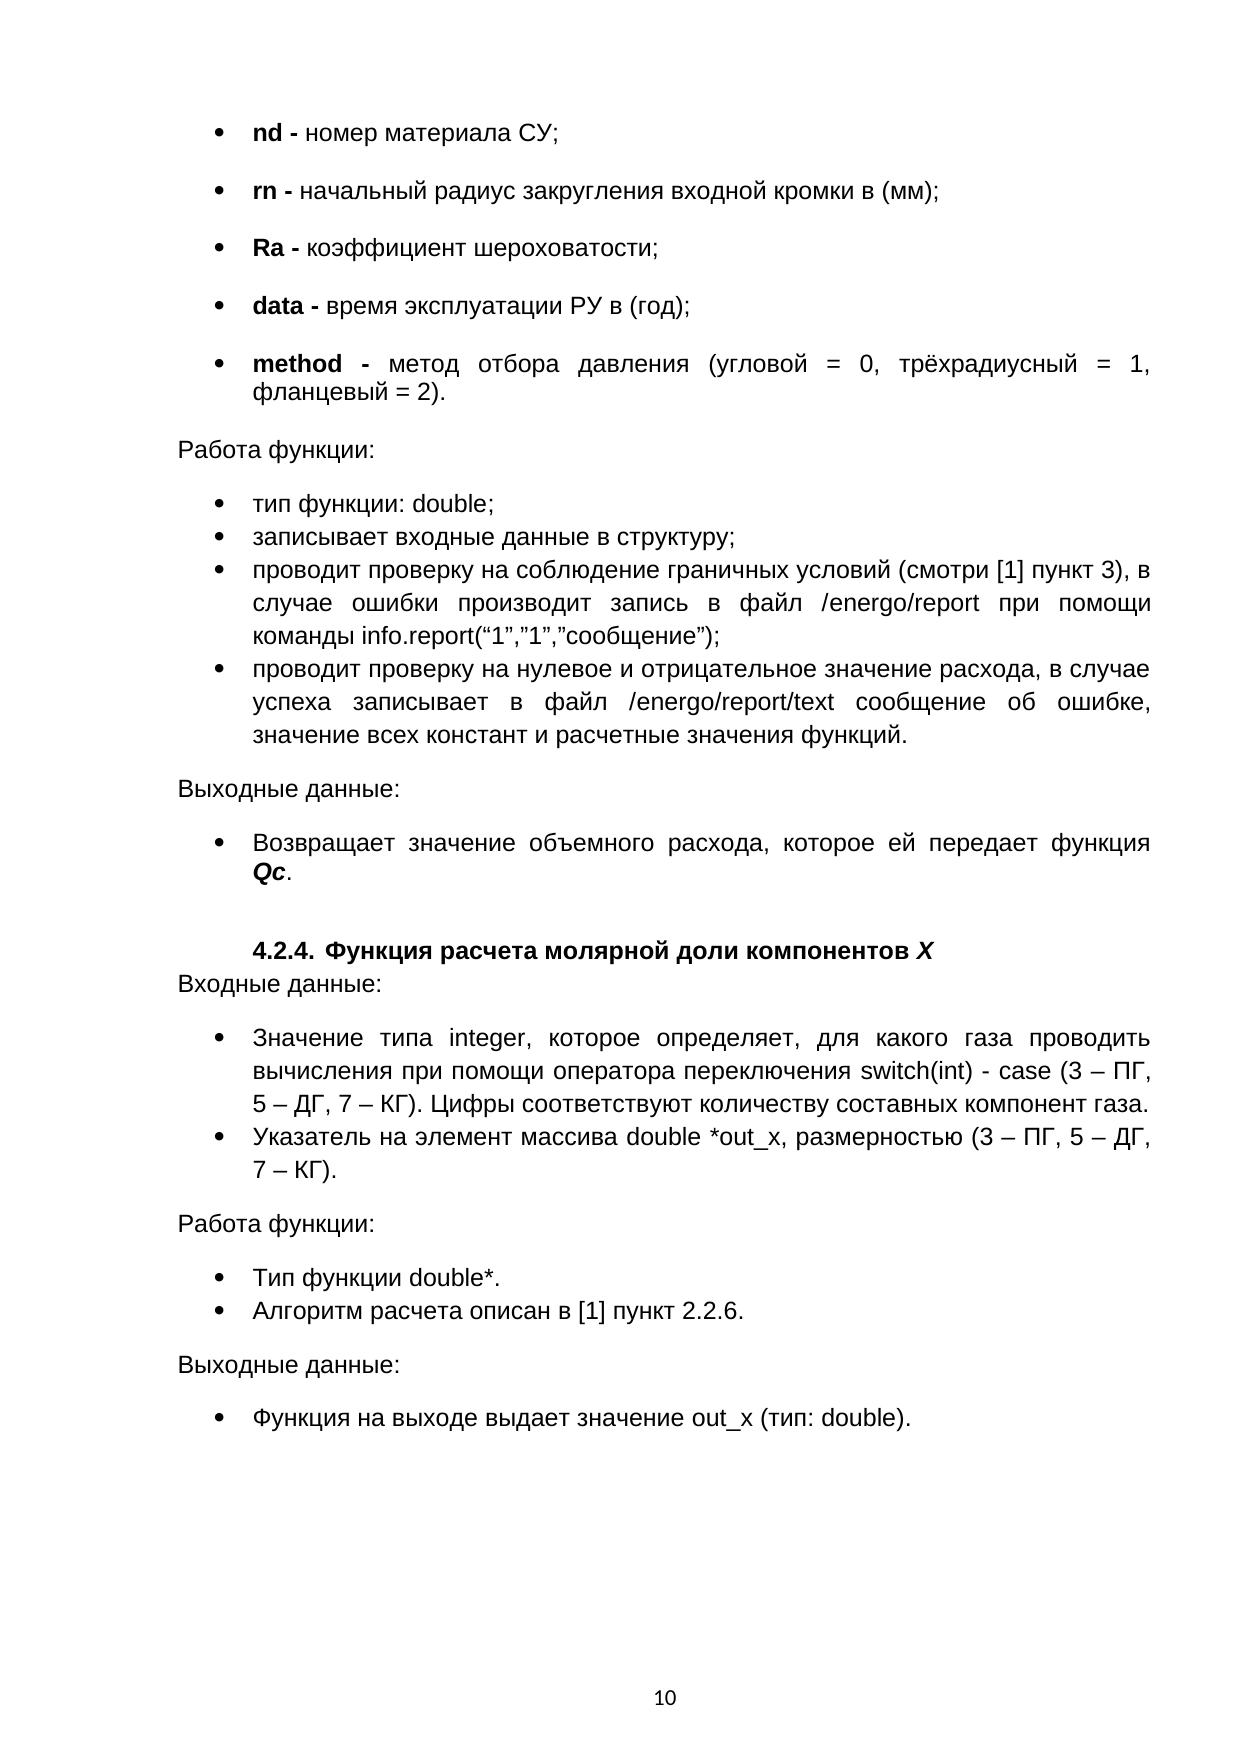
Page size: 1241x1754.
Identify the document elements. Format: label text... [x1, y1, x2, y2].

list nd - номер материала СУ; [215, 118, 1152, 147]
list записывает входные данные в структуру; [215, 522, 1152, 551]
subtitle Функция расчета молярной доли компонентов X [252, 936, 1152, 964]
list проводит проверку на нулевое и отрицательное значение расхода, в случае успеха записывает в файл /energo/report/text сообщение об ошибке, значение всех констант и расчетные значения функций. [215, 654, 1152, 749]
text Входные данные: [177, 969, 1152, 997]
list Значение типа integer, которое определяет, для какого газа проводить вычисления при помощи оператора переключения switch(int) - case (3 – ПГ, 5 – ДГ, 7 – КГ). Цифры соответствуют количеству составных компонент газа. [215, 1022, 1152, 1117]
text Выходные данные: [177, 774, 1152, 803]
list Функция на выходе выдает значение out_x (тип: double). [215, 1403, 1152, 1432]
list Указатель на элемент массива double *out_x, размерностью (3 – ПГ, 5 – ДГ, 7 – КГ). [215, 1122, 1152, 1183]
text Выходные данные: [177, 1349, 1152, 1378]
list Алгоритм расчета описан в [1] пункт 2.2.6. [215, 1296, 1152, 1324]
list data - время эксплуатации РУ в (год); [215, 291, 1152, 320]
list Тип функции double*. [215, 1262, 1152, 1291]
list проводит проверку на соблюдение граничных условий (смотри [1] пункт 3), в случае ошибки производит запись в файл /energo/report при помощи команды info.report(“1”,”1”,”сообщение”); [215, 555, 1152, 650]
list rn - начальный радиус закругления входной кромки в (мм); [215, 176, 1152, 204]
text Работа функции: [177, 435, 1152, 464]
text Работа функции: [177, 1209, 1152, 1237]
list method - метод отбора давления (угловой = 0, трёхрадиусный = 1, фланцевый = 2). [215, 348, 1152, 406]
list тип функции: double; [215, 489, 1152, 518]
list Ra - коэффициент шероховатости; [215, 233, 1152, 262]
list Возвращает значение объемного расхода, которое ей передает функция Qc. [215, 828, 1152, 886]
